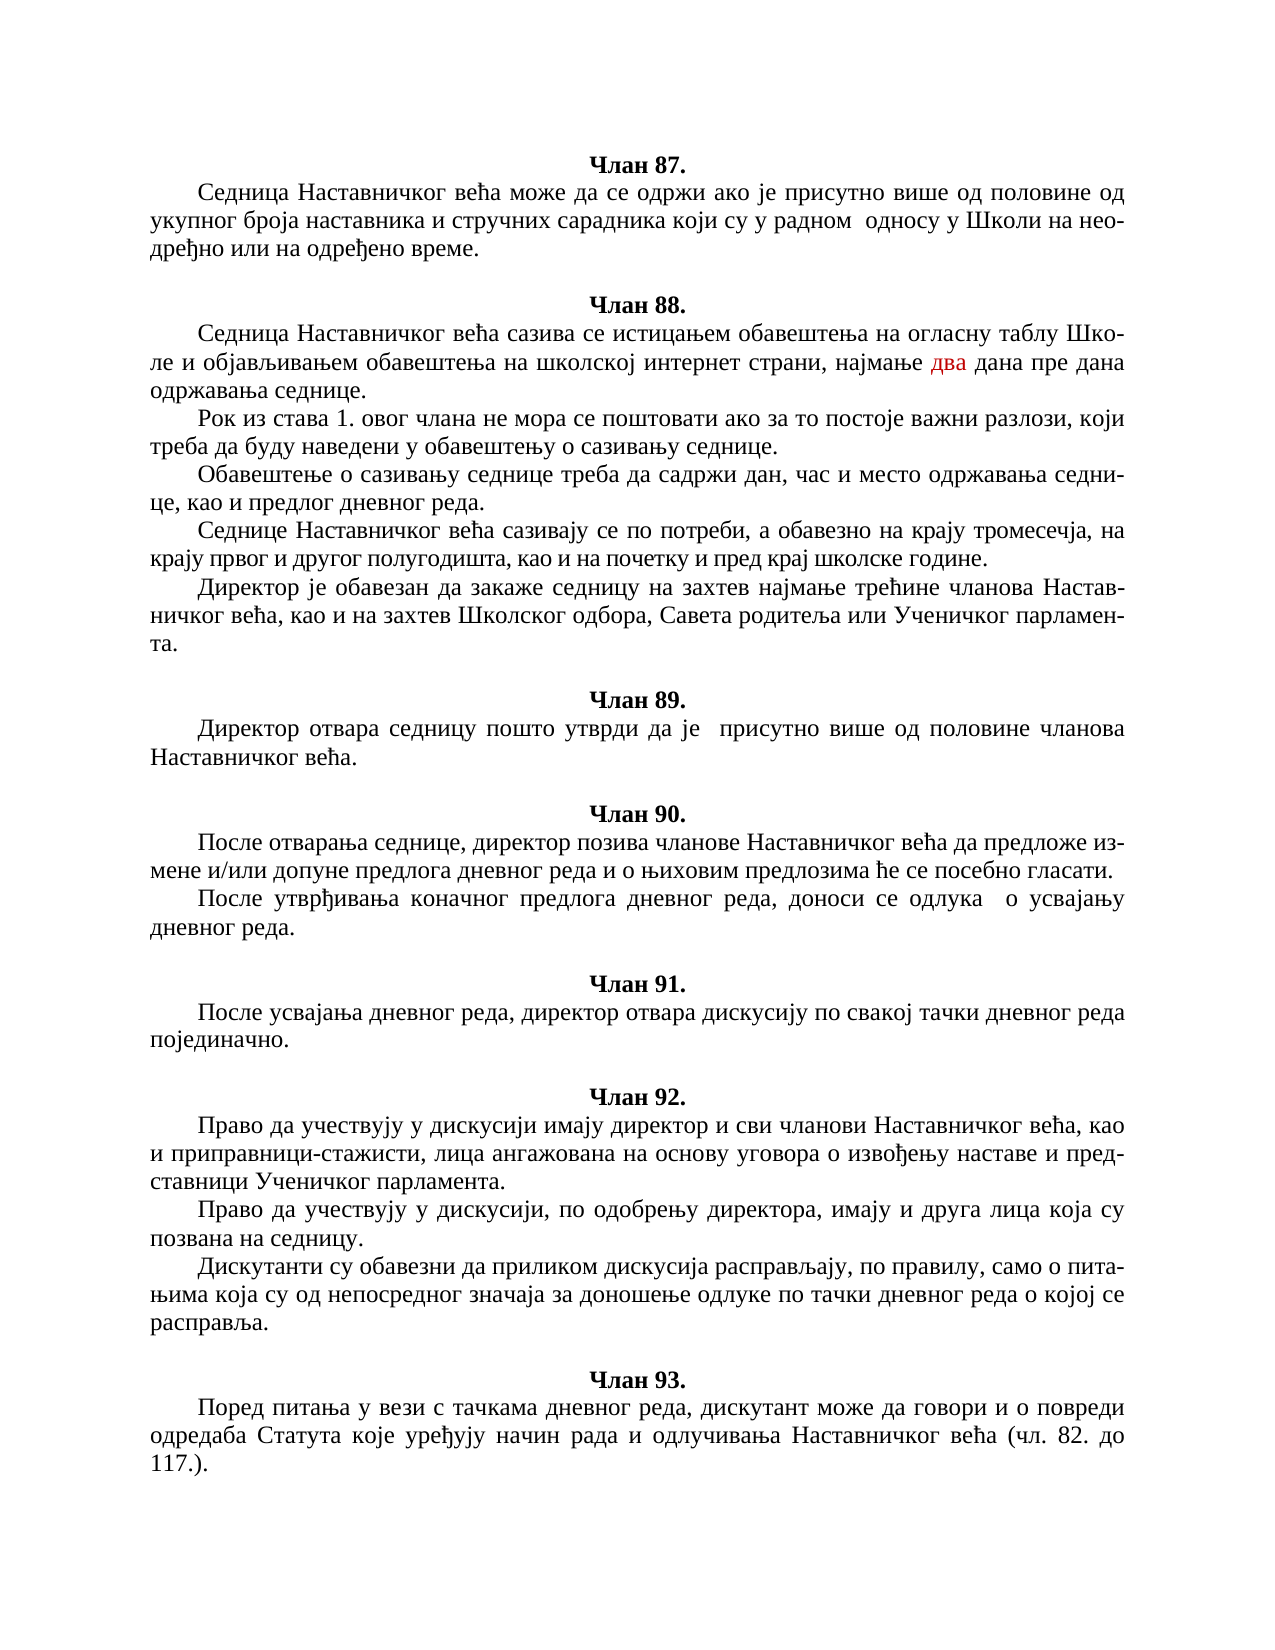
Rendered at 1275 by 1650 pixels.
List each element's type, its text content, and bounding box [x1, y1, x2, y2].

text Члан 91. [150, 969, 1125, 998]
text Директор је обавезан да закаже седницу на захтев најмање трећине чланова Наставничког већа, као и на захтев Школског одбора, Савета родитеља или Ученичког парламента. [150, 572, 1125, 657]
text Дискутанти су обавезни да приликом дискусија расправљају, по правилу, само о питањима која су од непосредног значаја за доношење одлуке по тачки дневног реда о којој се расправља. [150, 1252, 1125, 1336]
text Обавештење о сазивању седнице треба да садржи дан, час и место одржавања седнице, као и предлог дневног реда. [150, 460, 1125, 516]
text Члан 90. [150, 799, 1125, 828]
text Члан 93. [150, 1365, 1125, 1393]
text Право да учествују у дискусији имају директор и сви чланови Наставничког већа, као и приправници-стажисти, лица ангажована на основу уговора о извођењу наставе и представници Ученичког парламента. [150, 1111, 1125, 1195]
text Члан 92. [150, 1082, 1125, 1111]
text Члан 88. [150, 291, 1125, 319]
text Директор отвара седницу пошто утврди да је присутно више од половине чланова Наставничког већа. [150, 714, 1125, 771]
text Поред питања у вези с тачкама дневног реда, дискутант може да говори и о повреди одредаба Статута које уређују начин рада и одлучивања Наставничког већа (чл. 82. до 117.). [150, 1393, 1125, 1477]
text Рок из става 1. овог члана не мора се поштовати ако за то постоје важни разлози, који треба да буду наведени у обавештењу о сазивању седнице. [150, 404, 1125, 460]
text Седница Наставничког већа може да се одржи ако је присутно више од половине од укупног броја наставника и стручних сарадника који су у радном односу у Школи на неодређно или на одређено време. [150, 179, 1125, 262]
text Члан 87. [150, 150, 1125, 179]
text Седнице Наставничког већа сазивају се по потреби, а обавезно на крају тромесечја, на крају првог и другог полугодишта, као и на почетку и пред крај школске године. [150, 516, 1125, 572]
text Члан 89. [150, 686, 1125, 714]
text Седница Наставничког већа сазива се истицањем обавештења на огласну таблу Школе и објављивањем обавештења на школској интернет страни, најмање два дана пре дана одржавања седнице. [150, 319, 1125, 404]
text После отварања седнице, директор позива чланове Наставничког већа да предложе измене и/или допуне предлога дневног реда и о њиховим предлозима ће се посебно гласати. [150, 828, 1125, 884]
text После усвајања дневног реда, директор отвара дискусију по свакој тачки дневног реда појединачно. [150, 998, 1125, 1053]
text После утврђивања коначног предлога дневног реда, доноси се одлука о усвајању дневног реда. [150, 884, 1125, 941]
text Право да учествују у дискусији, по одобрењу директора, имају и друга лица која су позвана на седницу. [150, 1195, 1125, 1252]
